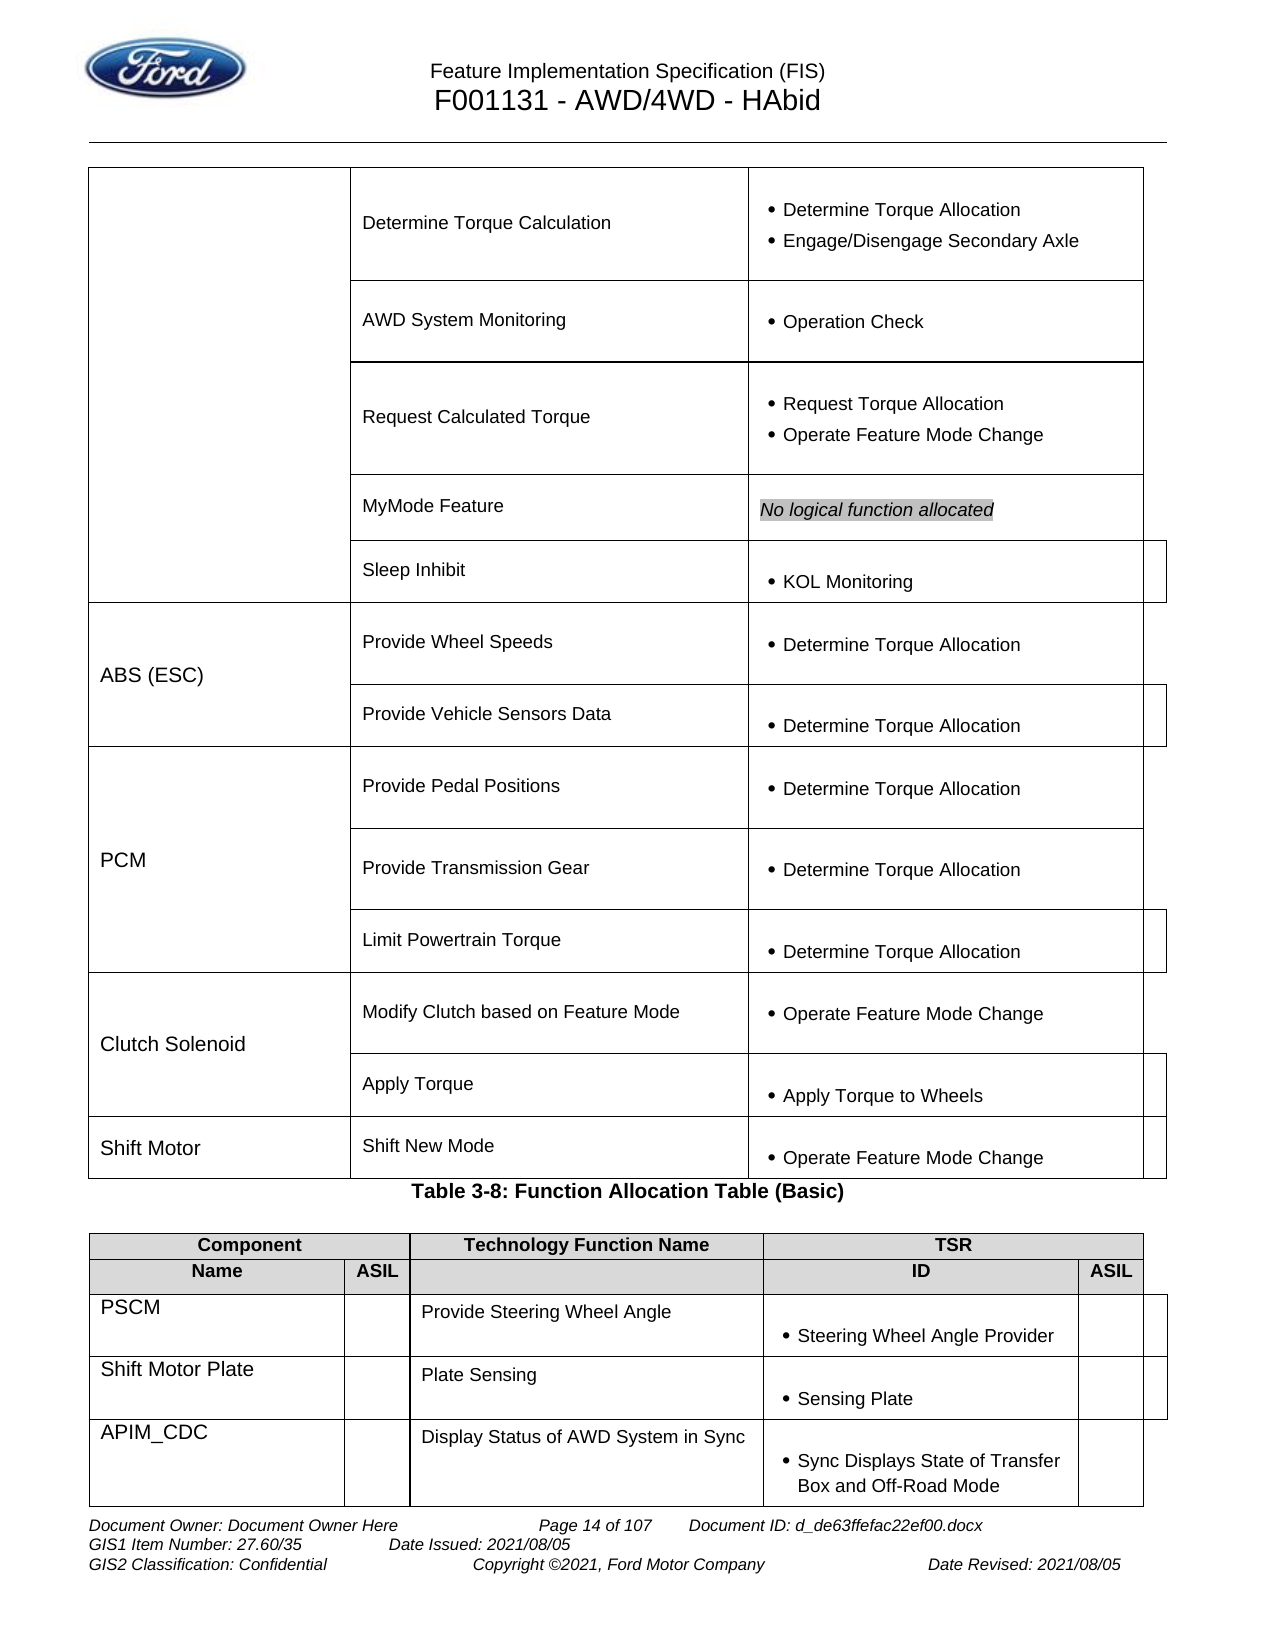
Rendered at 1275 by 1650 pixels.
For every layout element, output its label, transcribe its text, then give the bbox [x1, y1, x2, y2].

table_cell APIM_CDC [90, 1420, 344, 1506]
table_cell [345, 1295, 409, 1356]
table_cell Name [90, 1260, 344, 1294]
table_cell [411, 1260, 763, 1294]
table_cell Provide Wheel Speeds [351, 603, 748, 684]
table_header Component [90, 1234, 409, 1259]
table_cell Plate Sensing [411, 1357, 763, 1419]
table_cell Shift New Mode [351, 1117, 748, 1178]
table_cell MyMode Feature [351, 475, 748, 540]
table_cell Provide Pedal Positions [351, 747, 748, 828]
table_cell No logical function allocated [749, 475, 1143, 540]
table_cell [1144, 1054, 1166, 1116]
table_cell Clutch Solenoid [89, 973, 350, 1116]
table_cell KOL Monitoring [749, 541, 1143, 602]
table_cell Determine Torque Calculation [351, 168, 748, 280]
table_cell Apply Torque [351, 1054, 748, 1116]
table_cell [1079, 1420, 1143, 1506]
table_cell PSCM [90, 1295, 344, 1356]
table_cell [345, 1357, 409, 1419]
table_cell Sync Displays State of Transfer Box and Off-Road Mode [764, 1420, 1078, 1506]
table_header TSR [764, 1234, 1143, 1259]
table_cell [1144, 910, 1166, 972]
table_cell Limit Powertrain Torque [351, 910, 748, 972]
table_cell [1144, 685, 1166, 746]
table_cell [1079, 1295, 1143, 1356]
table_cell Shift Motor Plate [90, 1357, 344, 1419]
table_cell PCM [89, 747, 350, 972]
table_cell [1144, 1295, 1167, 1356]
table_cell [1079, 1357, 1143, 1419]
table_cell Provide Transmission Gear [351, 829, 748, 909]
table_cell Operation Check [749, 281, 1143, 361]
table_cell Display Status of AWD System in Sync [411, 1420, 763, 1506]
table_cell [1144, 1357, 1167, 1419]
table_cell Determine Torque Allocation [749, 910, 1143, 972]
table_cell ASIL [1079, 1260, 1143, 1294]
table_cell Provide Steering Wheel Angle [411, 1295, 763, 1356]
table_cell Determine Torque Allocation Engage/Disengage Secondary Axle [749, 168, 1143, 280]
table_cell [1144, 1117, 1166, 1178]
table_cell Determine Torque Allocation [749, 685, 1143, 746]
table_cell [1144, 541, 1166, 602]
table_cell Determine Torque Allocation [749, 603, 1143, 684]
table_cell Determine Torque Allocation [749, 829, 1143, 909]
table_cell Provide Vehicle Sensors Data [351, 685, 748, 746]
table_cell Apply Torque to Wheels [749, 1054, 1143, 1116]
table_cell Operate Feature Mode Change [749, 973, 1143, 1053]
table_cell Steering Wheel Angle Provider [764, 1295, 1078, 1356]
table_cell Sleep Inhibit [351, 541, 748, 602]
table_cell ID [764, 1260, 1078, 1294]
table_cell AWD System Monitoring [351, 281, 748, 361]
table_cell ASIL [345, 1260, 409, 1294]
table_cell Request Torque Allocation Operate Feature Mode Change [749, 363, 1143, 474]
table_cell Modify Clutch based on Feature Mode [351, 973, 748, 1053]
table_cell [345, 1420, 409, 1506]
table_cell Request Calculated Torque [351, 363, 748, 474]
table_cell Determine Torque Allocation [749, 747, 1143, 828]
table_cell ABS (ESC) [89, 603, 350, 746]
picture [65, 18, 266, 119]
table_cell Sensing Plate [764, 1357, 1078, 1419]
table_header Technology Function Name [411, 1234, 763, 1259]
table_cell Shift Motor [89, 1117, 350, 1178]
table_cell Operate Feature Mode Change [749, 1117, 1143, 1178]
